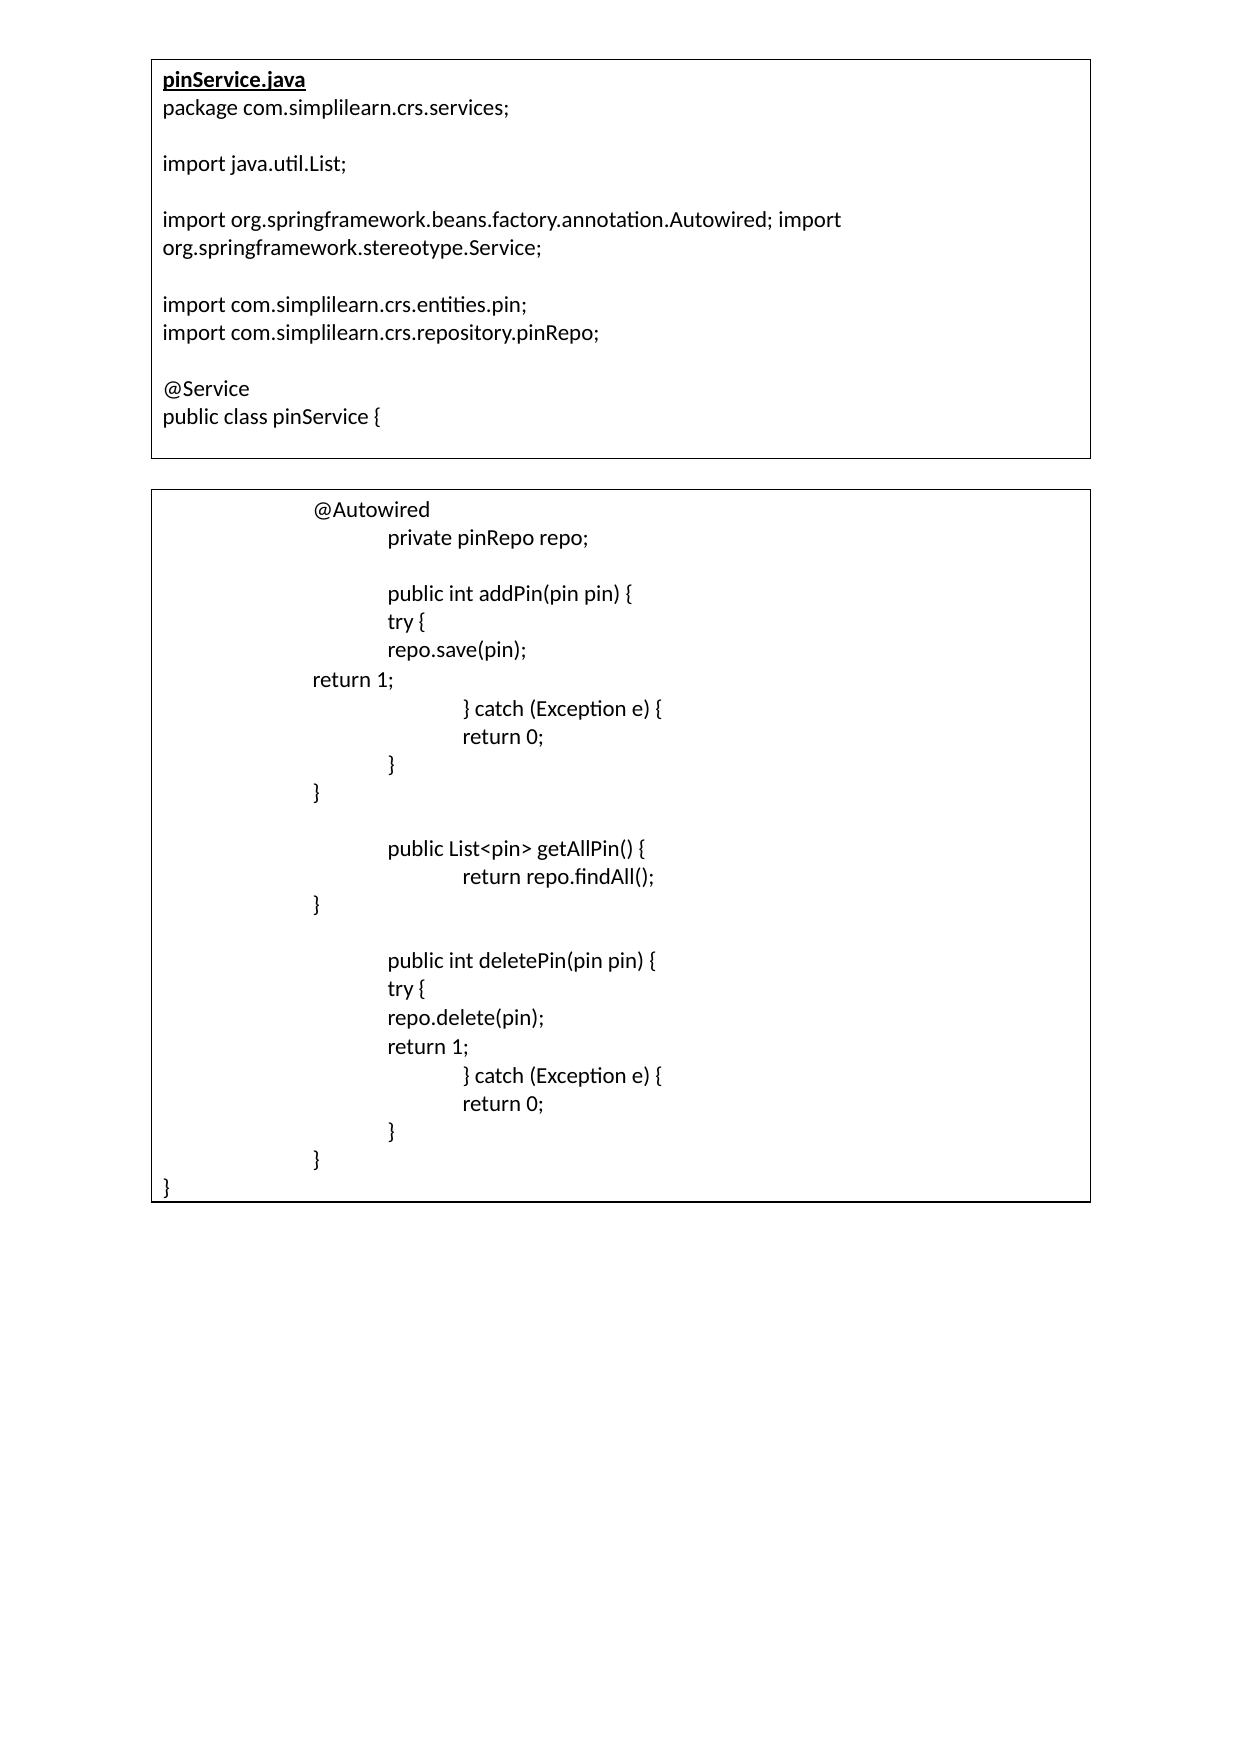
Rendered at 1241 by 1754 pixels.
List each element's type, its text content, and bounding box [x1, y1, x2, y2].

table_cell pinService.java package com.simplilearn.crs.services; import java.util.List; import org.springframework.beans.factory.annotation.Autowired; import org.springframework.stereotype.Service; import com.simplilearn.crs.entities.pin; import com.simplilearn.crs.repository.pinRepo; @Service public class pinService { [152, 60, 1090, 458]
table_header @Autowired private pinRepo repo; public int addPin(pin pin) { try { repo.save(pin); return 1; } catch (Exception e) { return 0; } } public List<pin> getAllPin() { return repo.findAll(); } public int deletePin(pin pin) { try { repo.delete(pin); return 1; } catch (Exception e) { return 0; } } } [152, 490, 1090, 1201]
